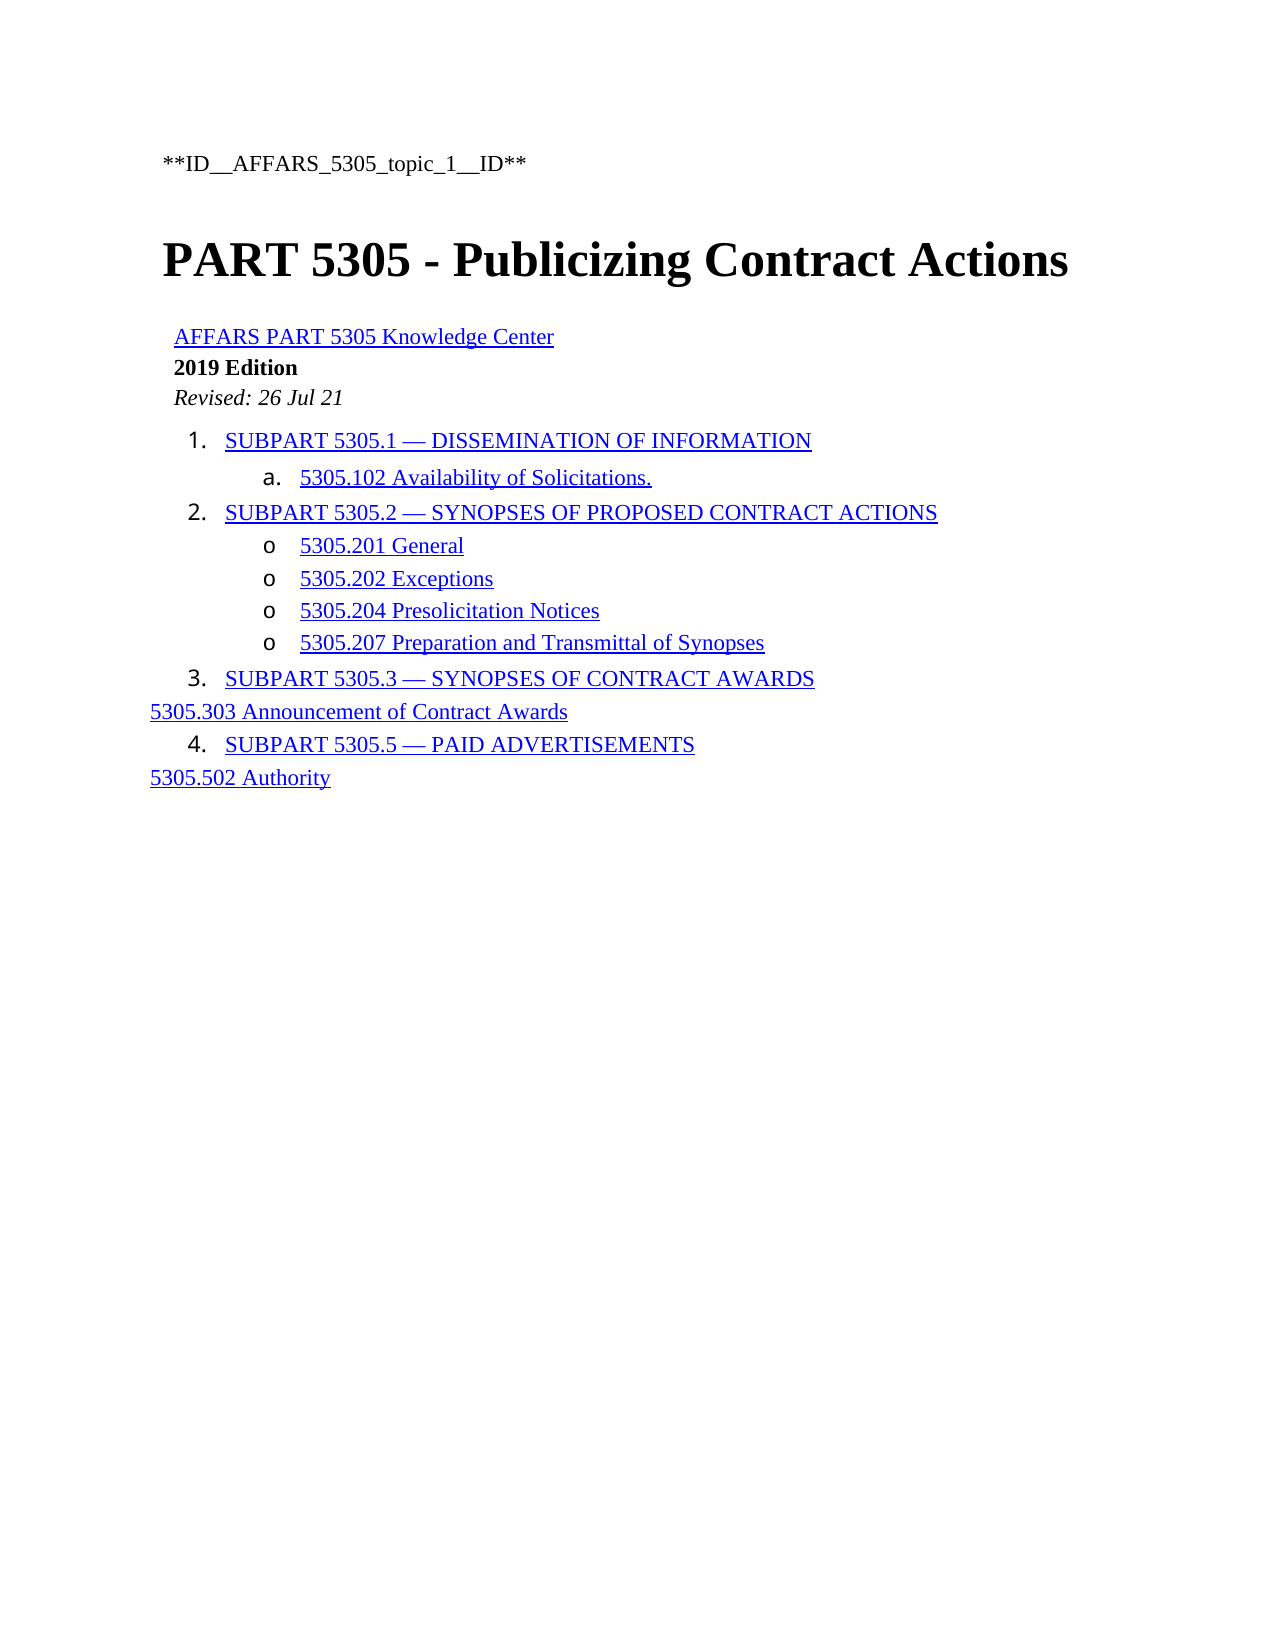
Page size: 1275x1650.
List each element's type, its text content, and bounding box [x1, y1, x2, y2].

list SUBPART 5305.3 — SYNOPSES OF CONTRACT AWARDS [187, 662, 1125, 693]
list SUBPART 5305.2 — SYNOPSES OF PROPOSED CONTRACT ACTIONS [187, 496, 1125, 528]
list 5305.201 General [262, 532, 1125, 561]
text **ID__AFFARS_5305_topic_1__ID** [162, 150, 1125, 176]
list 5305.303 Announcement of Contract Awards [150, 698, 1125, 724]
list 5305.102 Availability of Solicitations. [262, 460, 1125, 492]
list 5305.502 Authority [150, 764, 1125, 790]
subtitle PART 5305 - Publicizing Contract Actions [162, 230, 1125, 288]
list 5305.202 Exceptions [262, 565, 1125, 593]
list 5305.207 Preparation and Transmittal of Synopses [262, 629, 1125, 658]
text Revised: 26 Jul 21 [163, 373, 1135, 421]
text 2019 Edition [163, 343, 1135, 373]
text AFFARS PART 5305 Knowledge Center [163, 313, 1135, 343]
list SUBPART 5305.1 — DISSEMINATION OF INFORMATION [187, 424, 1125, 456]
list SUBPART 5305.5 — PAID ADVERTISEMENTS [187, 728, 1125, 759]
list 5305.204 Presolicitation Notices [262, 597, 1125, 625]
